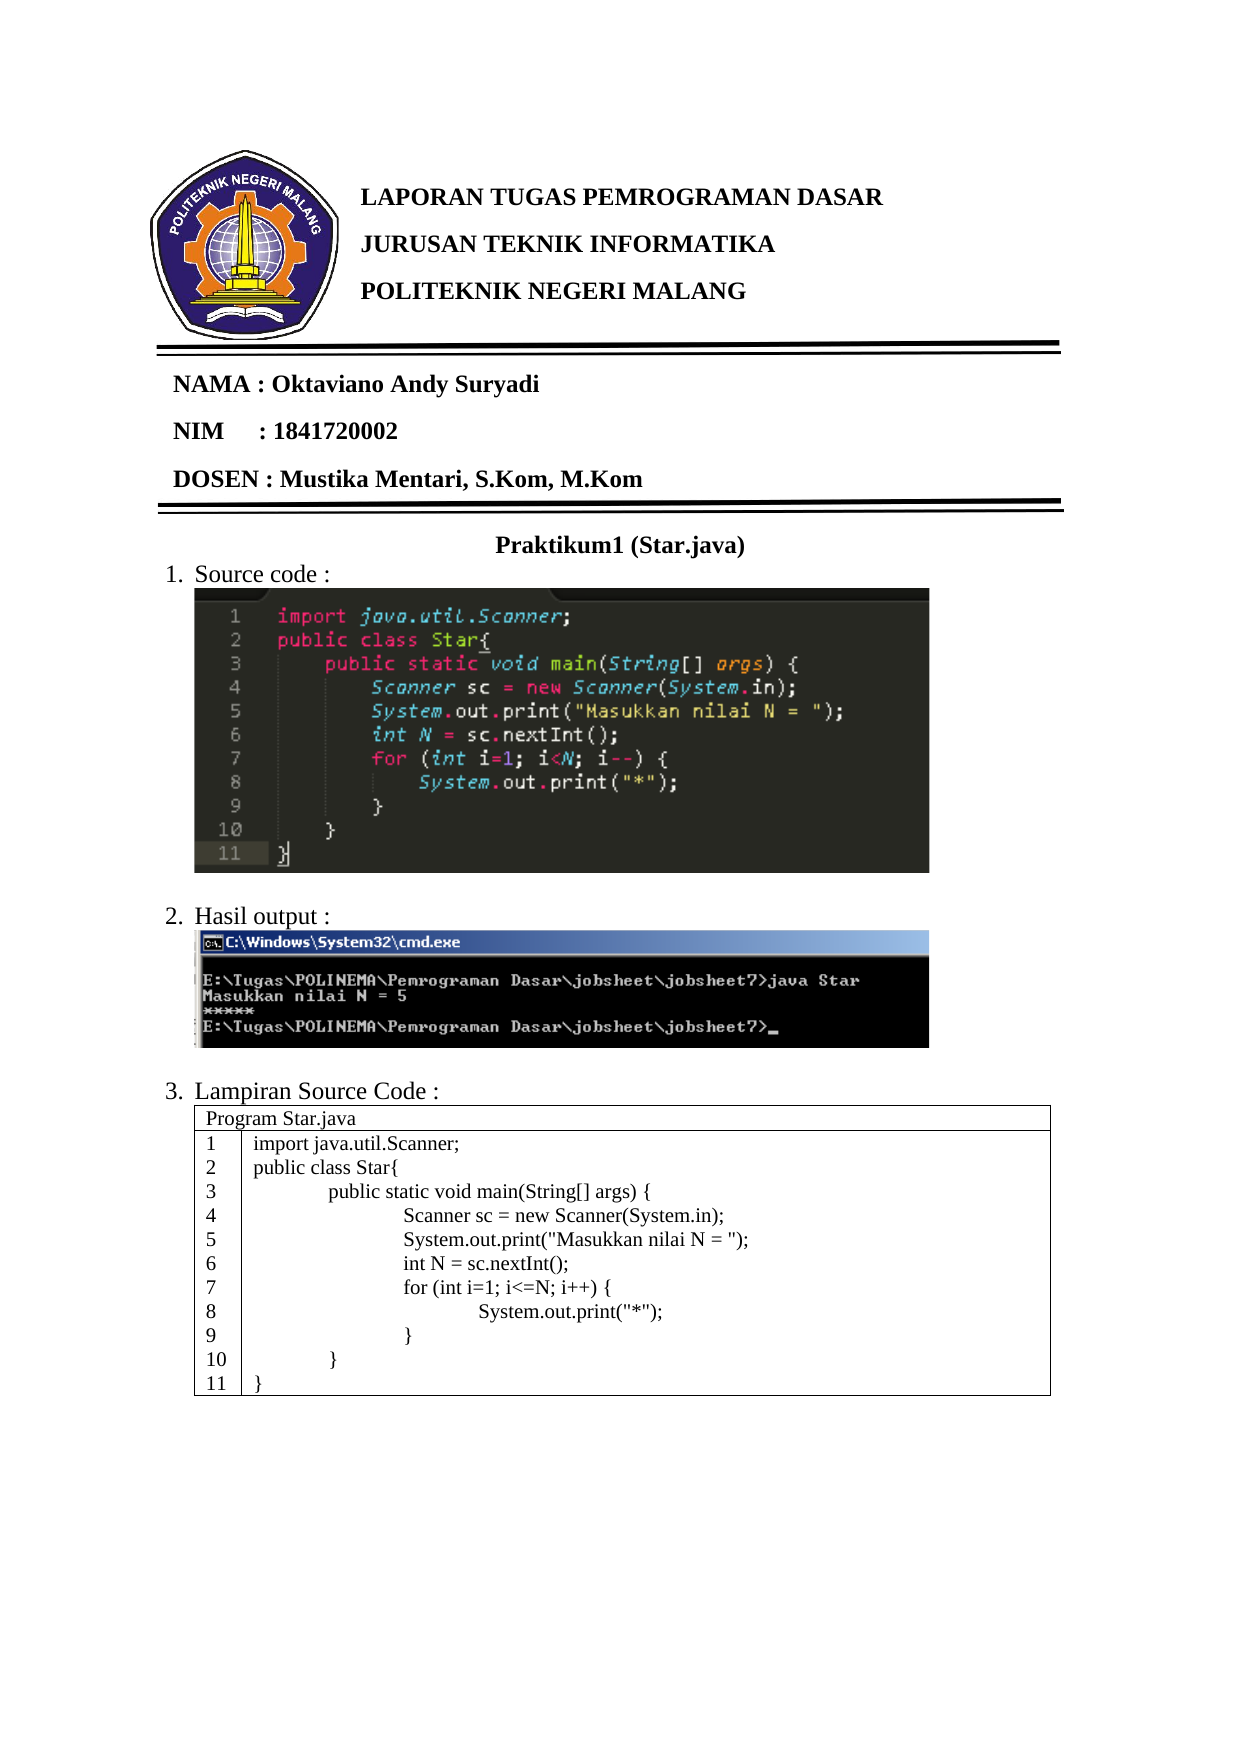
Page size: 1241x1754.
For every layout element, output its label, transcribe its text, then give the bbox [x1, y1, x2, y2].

picture [150, 150, 1060, 349]
picture [156, 351, 1061, 356]
table_cell import java.util.Scanner; public class Star{ public static void main(String[] args) { Scanner sc = new Scanner(System.in); System.out.print("Masukkan nilai N = "); int N = sc.nextInt(); for (int i=1; i<=N; i++) { System.out.print("*"); } } } [242, 1131, 1050, 1395]
text DOSEN : Mustika Mentari, S.Kom, M.Kom [173, 464, 1090, 493]
picture [157, 498, 1061, 507]
table_cell 1 2 3 4 5 6 7 8 9 10 11 [195, 1131, 241, 1395]
list Hasil output : [165, 901, 1090, 930]
picture [194, 930, 930, 1048]
text NAMA : Oktaviano Andy Suryadi [173, 369, 1090, 397]
picture [157, 509, 1064, 514]
text LAPORAN TUGAS PEMROGRAMAN DASAR JURUSAN TEKNIK INFORMATIKA POLITEKNIK NEGERI MALANG [360, 182, 883, 305]
text Praktikum1 (Star.java) [150, 531, 1090, 559]
list Source code : [165, 559, 1090, 588]
list Lampiran Source Code : [165, 1076, 1090, 1104]
table_header Program Star.java [195, 1106, 1050, 1130]
text NIM : 1841720002 [173, 416, 1090, 445]
picture [194, 588, 930, 873]
